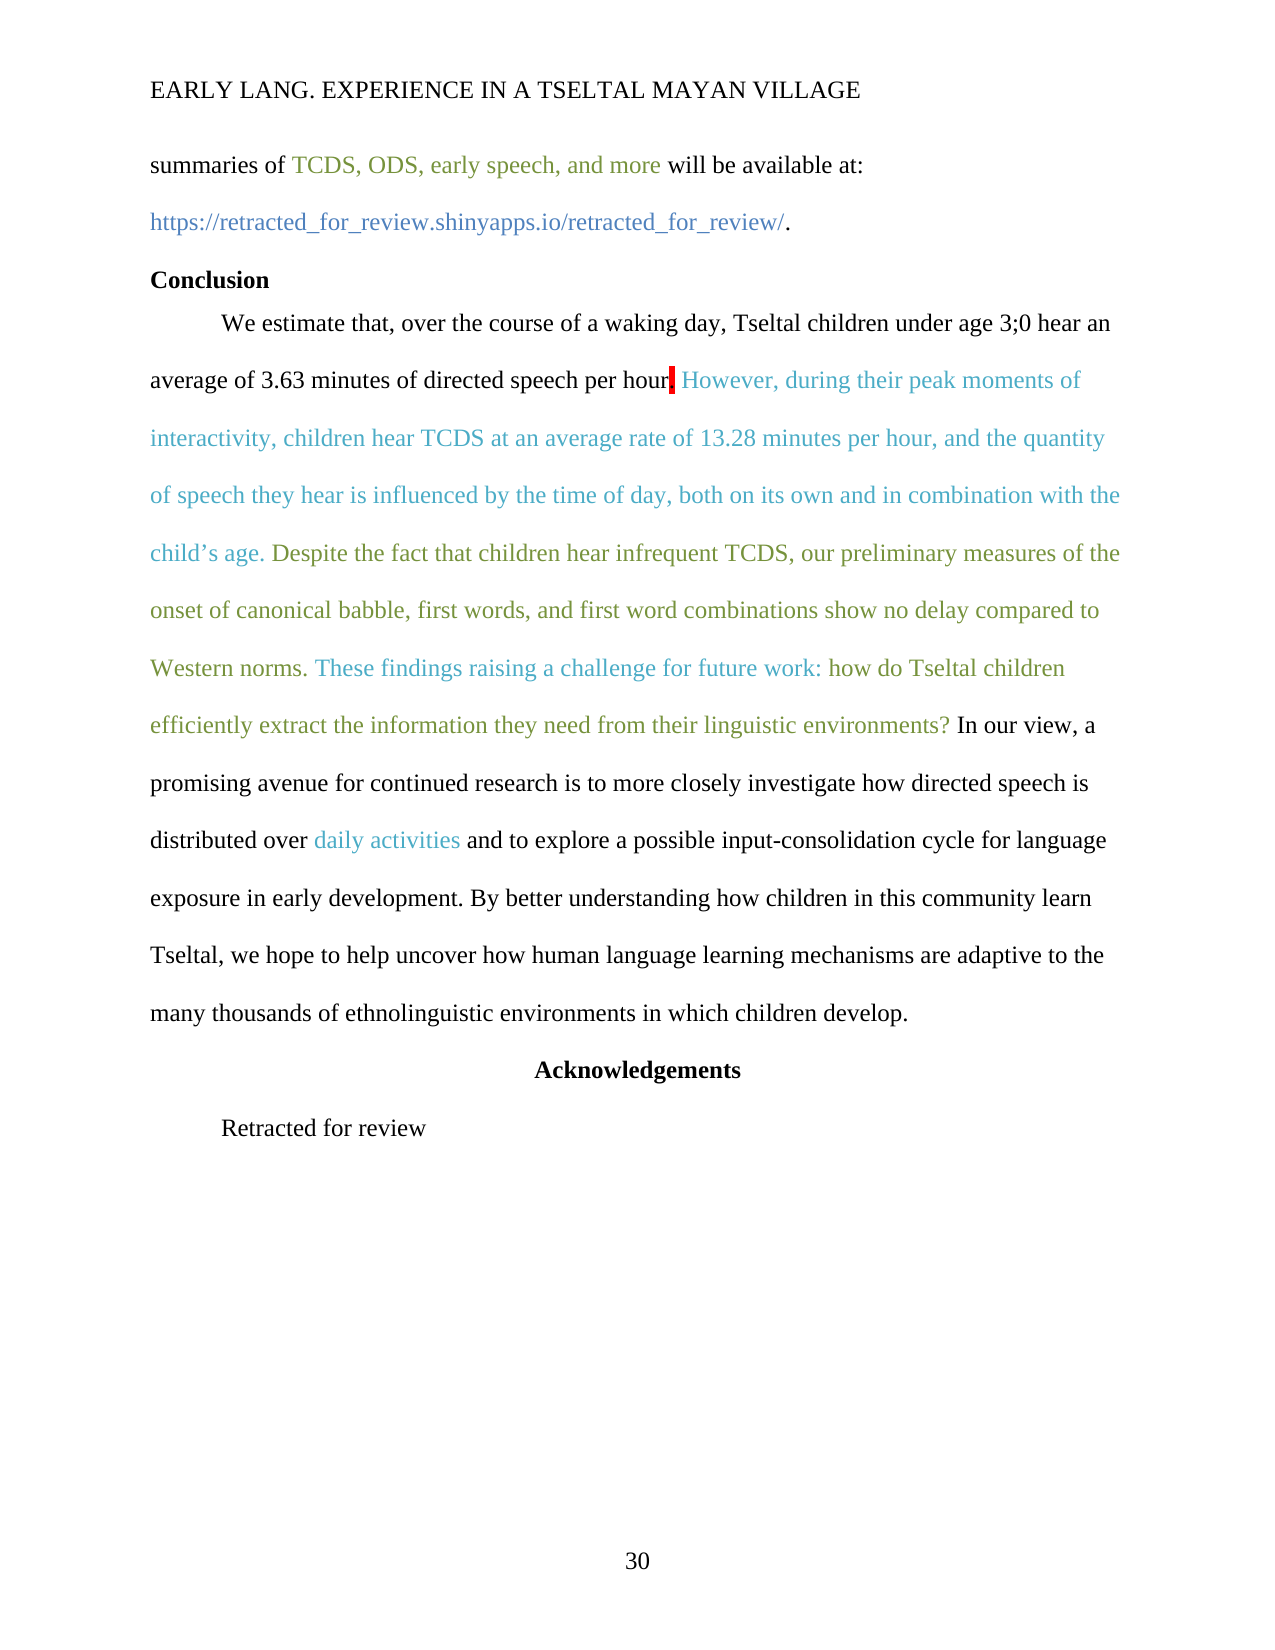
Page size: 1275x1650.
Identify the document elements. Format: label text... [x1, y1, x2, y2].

text Retracted for review [150, 1113, 1125, 1142]
text We estimate that, over the course of a waking day, Tseltal children under age 3;0 hear an average of 3.63 minutes of directed speech per hour. However, during their peak moments of interactivity, children hear TCDS at an average rate of 13.28 minutes per hour, and the quantity of speech they hear is influenced by the time of day, both on its own and in combination with the child’s age. Despite the fact that children hear infrequent TCDS, our preliminary measures of the onset of canonical babble, first words, and first word combinations show no delay compared to Western norms. These findings raising a challenge for future work: how do Tseltal children efficiently extract the information they need from their linguistic environments? In our view, a promising avenue for continued research is to more closely investigate how directed speech is distributed over daily activities and to explore a possible input-consolidation cycle for language exposure in early development. By better understanding how children in this community learn Tseltal, we hope to help uncover how human language learning mechanisms are adaptive to the many thousands of ethnolinguistic environments in which children develop. [150, 308, 1125, 1027]
subtitle Acknowledgements [150, 1056, 1125, 1084]
subtitle Conclusion [150, 265, 1125, 294]
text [150, 150, 1125, 236]
